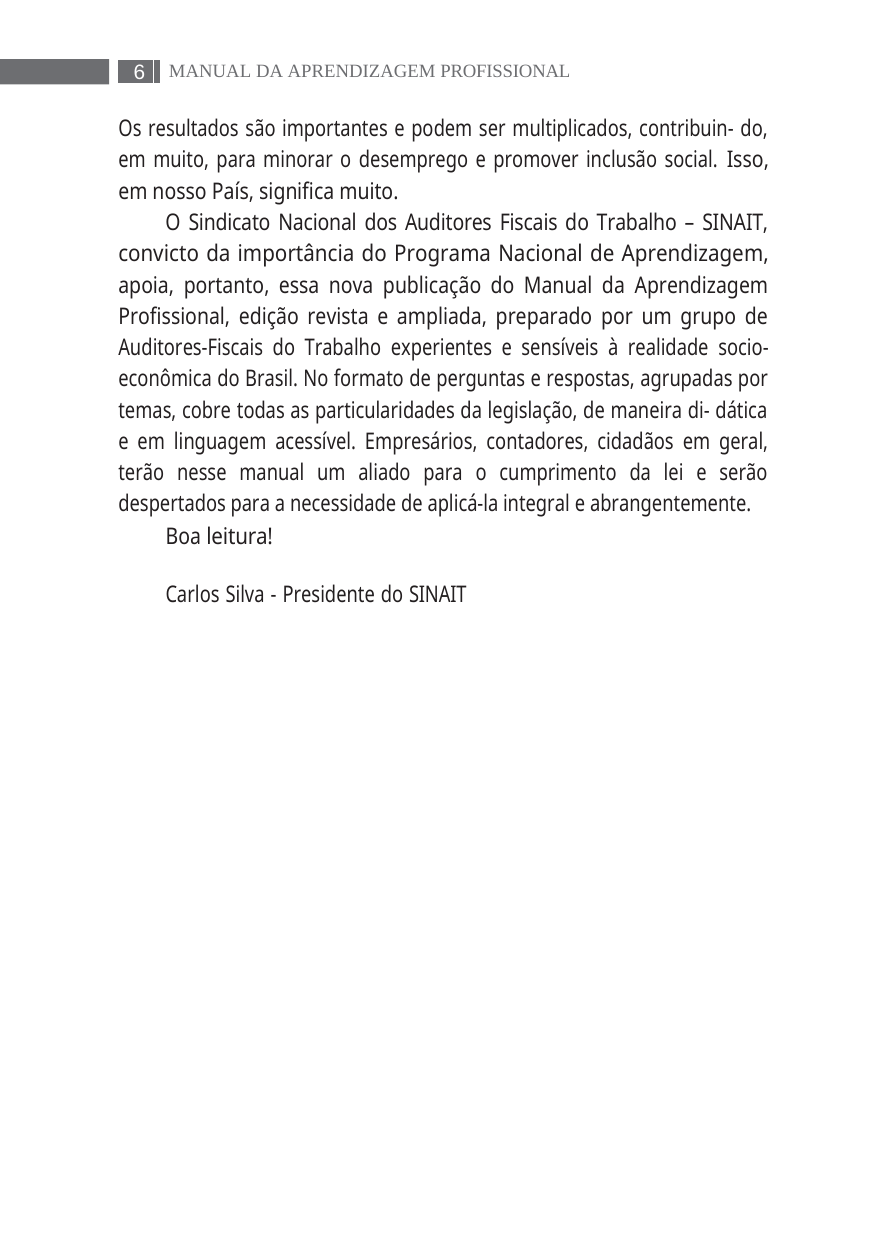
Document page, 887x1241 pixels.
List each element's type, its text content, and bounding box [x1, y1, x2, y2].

text Os resultados são importantes e podem ser multiplicados, contribuin- do, em muito, para minorar o desemprego e promover inclusão social. Isso, em nosso País, significa muito. [118, 112, 769, 206]
text O Sindicato Nacional dos Auditores Fiscais do Trabalho – SINAIT, convicto da importância do Programa Nacional de Aprendizagem, apoia, portanto, essa nova publicação do Manual da Aprendizagem Profissional, edição revista e ampliada, preparado por um grupo de Auditores-Fiscais do Trabalho experientes e sensíveis à realidade socio- econômica do Brasil. No formato de perguntas e respostas, agrupadas por temas, cobre todas as particularidades da legislação, de maneira di- dática e em linguagem acessível. Empresários, contadores, cidadãos em geral, terão nesse manual um aliado para o cumprimento da lei e serão despertados para a necessidade de aplicá-la integral e abrangentemente. [118, 206, 769, 519]
text Boa leitura! [165, 519, 834, 551]
text 6 MANUAL DA APRENDIZAGEM PROFISSIONAL [118, 59, 834, 83]
text Carlos Silva - Presidente do SINAIT [165, 578, 834, 609]
